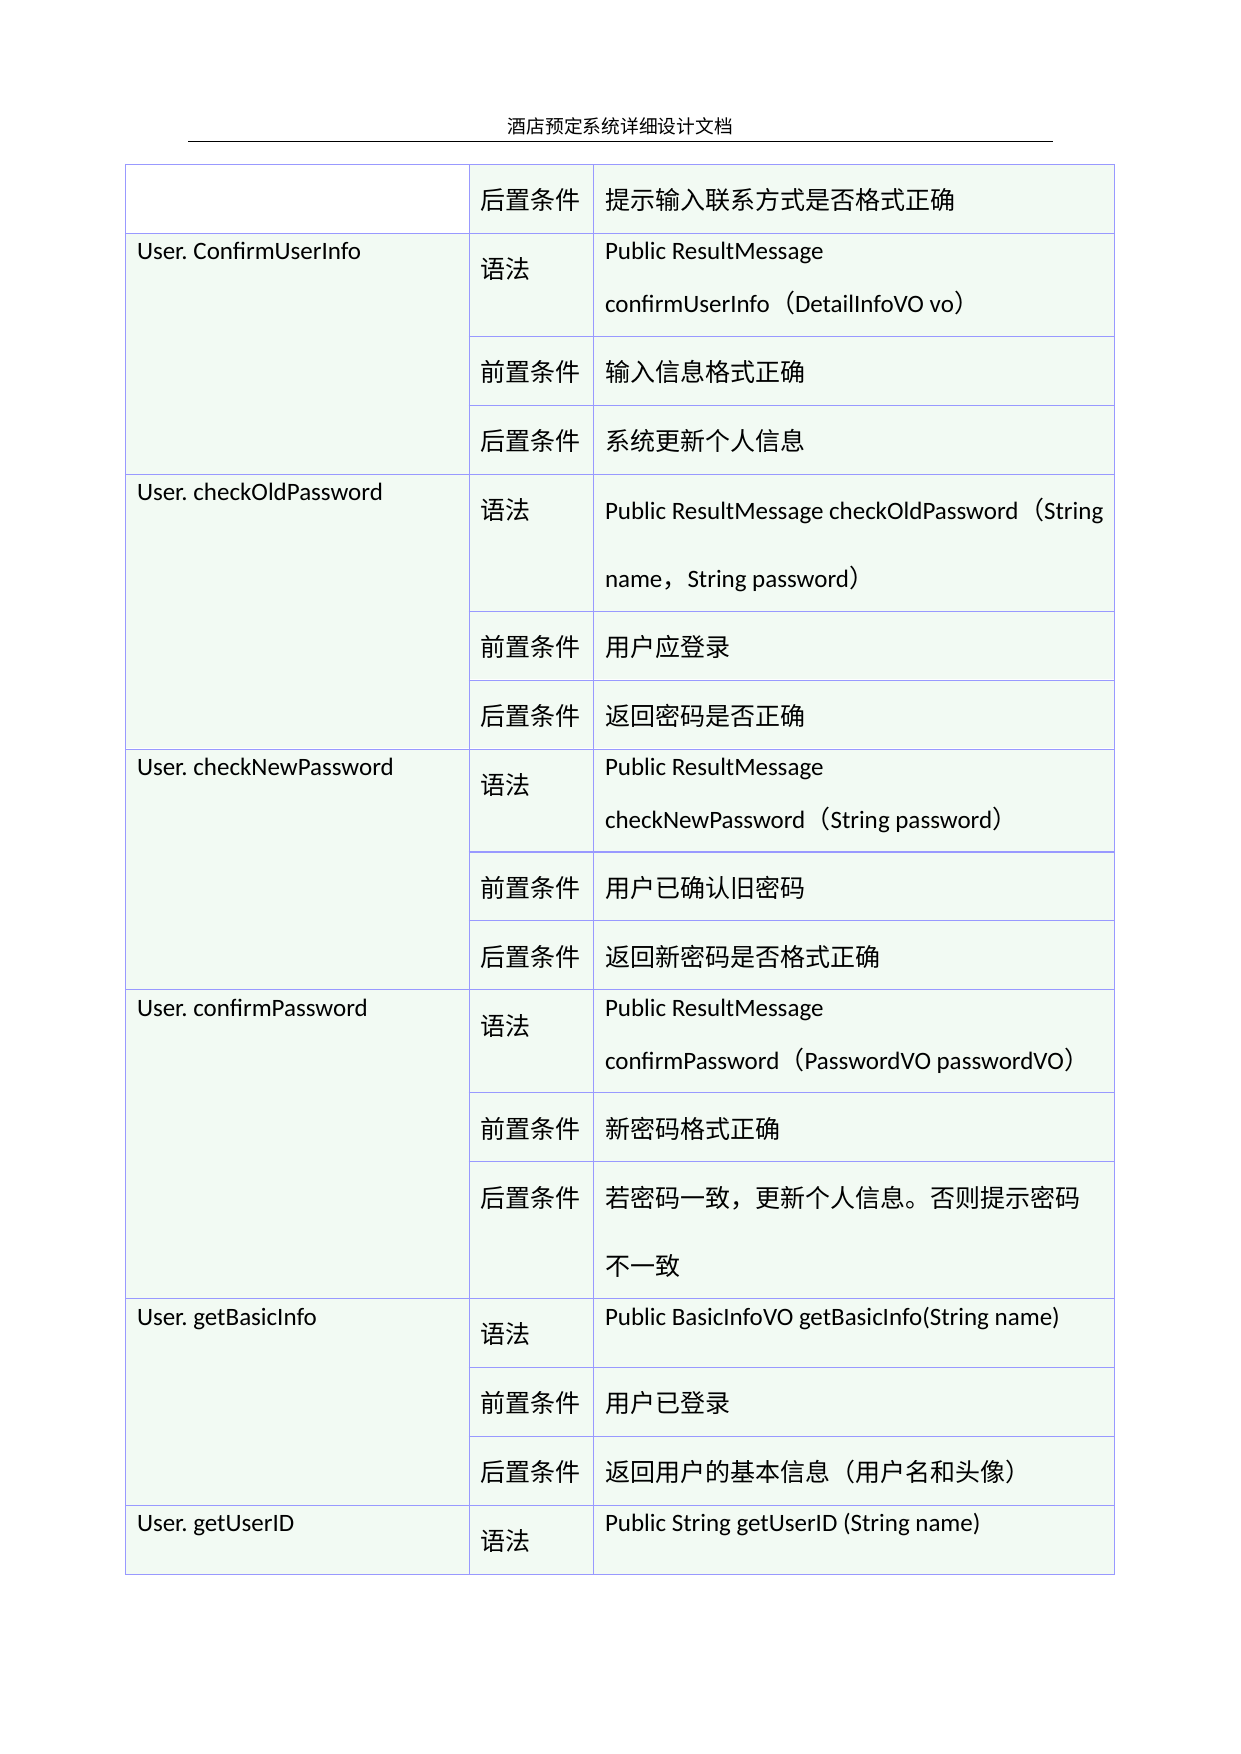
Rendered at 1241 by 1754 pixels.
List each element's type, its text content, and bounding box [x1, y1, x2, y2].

table_cell 返回新密码是否格式正确 [594, 921, 1114, 989]
table_cell 用户应登录 [594, 612, 1114, 679]
table_cell Public ResultMessage confirmPassword（PasswordVO passwordVO） [594, 990, 1114, 1092]
table_cell User. checkOldPassword [127, 476, 468, 748]
table_cell Public String getUserID (String name) [594, 1506, 1114, 1574]
table_cell 前置条件 [470, 853, 593, 920]
table_cell 语法 [470, 990, 593, 1092]
table_cell 语法 [470, 1506, 593, 1574]
table_cell 语法 [470, 475, 593, 611]
table_cell 后置条件 [470, 1162, 593, 1298]
table_cell 系统更新个人信息 [594, 406, 1114, 474]
table_cell 返回用户的基本信息（用户名和头像） [594, 1437, 1114, 1505]
table_cell 后置条件 [470, 681, 593, 748]
table_cell Public ResultMessage checkNewPassword（String password） [594, 750, 1114, 851]
table_cell 输入信息格式正确 [594, 337, 1114, 405]
table_cell 后置条件 [470, 1437, 593, 1505]
table_cell 返回密码是否正确 [594, 681, 1114, 748]
table_cell User. getUserID [126, 1506, 469, 1574]
table_cell Public ResultMessage checkOldPassword（String name，String password） [594, 475, 1114, 611]
table_cell 后置条件 [470, 406, 593, 474]
table_cell User. ConfirmUserInfo [126, 234, 469, 474]
table_cell 前置条件 [470, 337, 593, 405]
table_cell 前置条件 [470, 1093, 593, 1161]
table_cell 若密码一致，更新个人信息。否则提示密码不一致 [594, 1162, 1114, 1298]
table_cell 语法 [470, 234, 593, 336]
table_cell 提示输入联系方式是否格式正确 [594, 165, 1114, 233]
table_cell 新密码格式正确 [594, 1093, 1114, 1161]
table_cell 前置条件 [470, 1368, 593, 1436]
table_cell 用户已确认旧密码 [594, 853, 1114, 920]
table_cell 后置条件 [470, 921, 593, 989]
table_cell 用户已登录 [594, 1368, 1114, 1436]
table_cell User. getBasicInfo [126, 1299, 469, 1505]
table_cell 语法 [470, 750, 593, 851]
table_cell 后置条件 [470, 165, 593, 233]
table_cell Public ResultMessage confirmUserInfo（DetailInfoVO vo） [594, 234, 1114, 336]
table_cell User. confirmPassword [126, 990, 469, 1298]
table_cell 语法 [470, 1299, 593, 1367]
table_cell Public BasicInfoVO getBasicInfo(String name) [594, 1299, 1114, 1367]
table_cell User. checkNewPassword [126, 750, 469, 989]
table_cell 前置条件 [470, 612, 593, 679]
